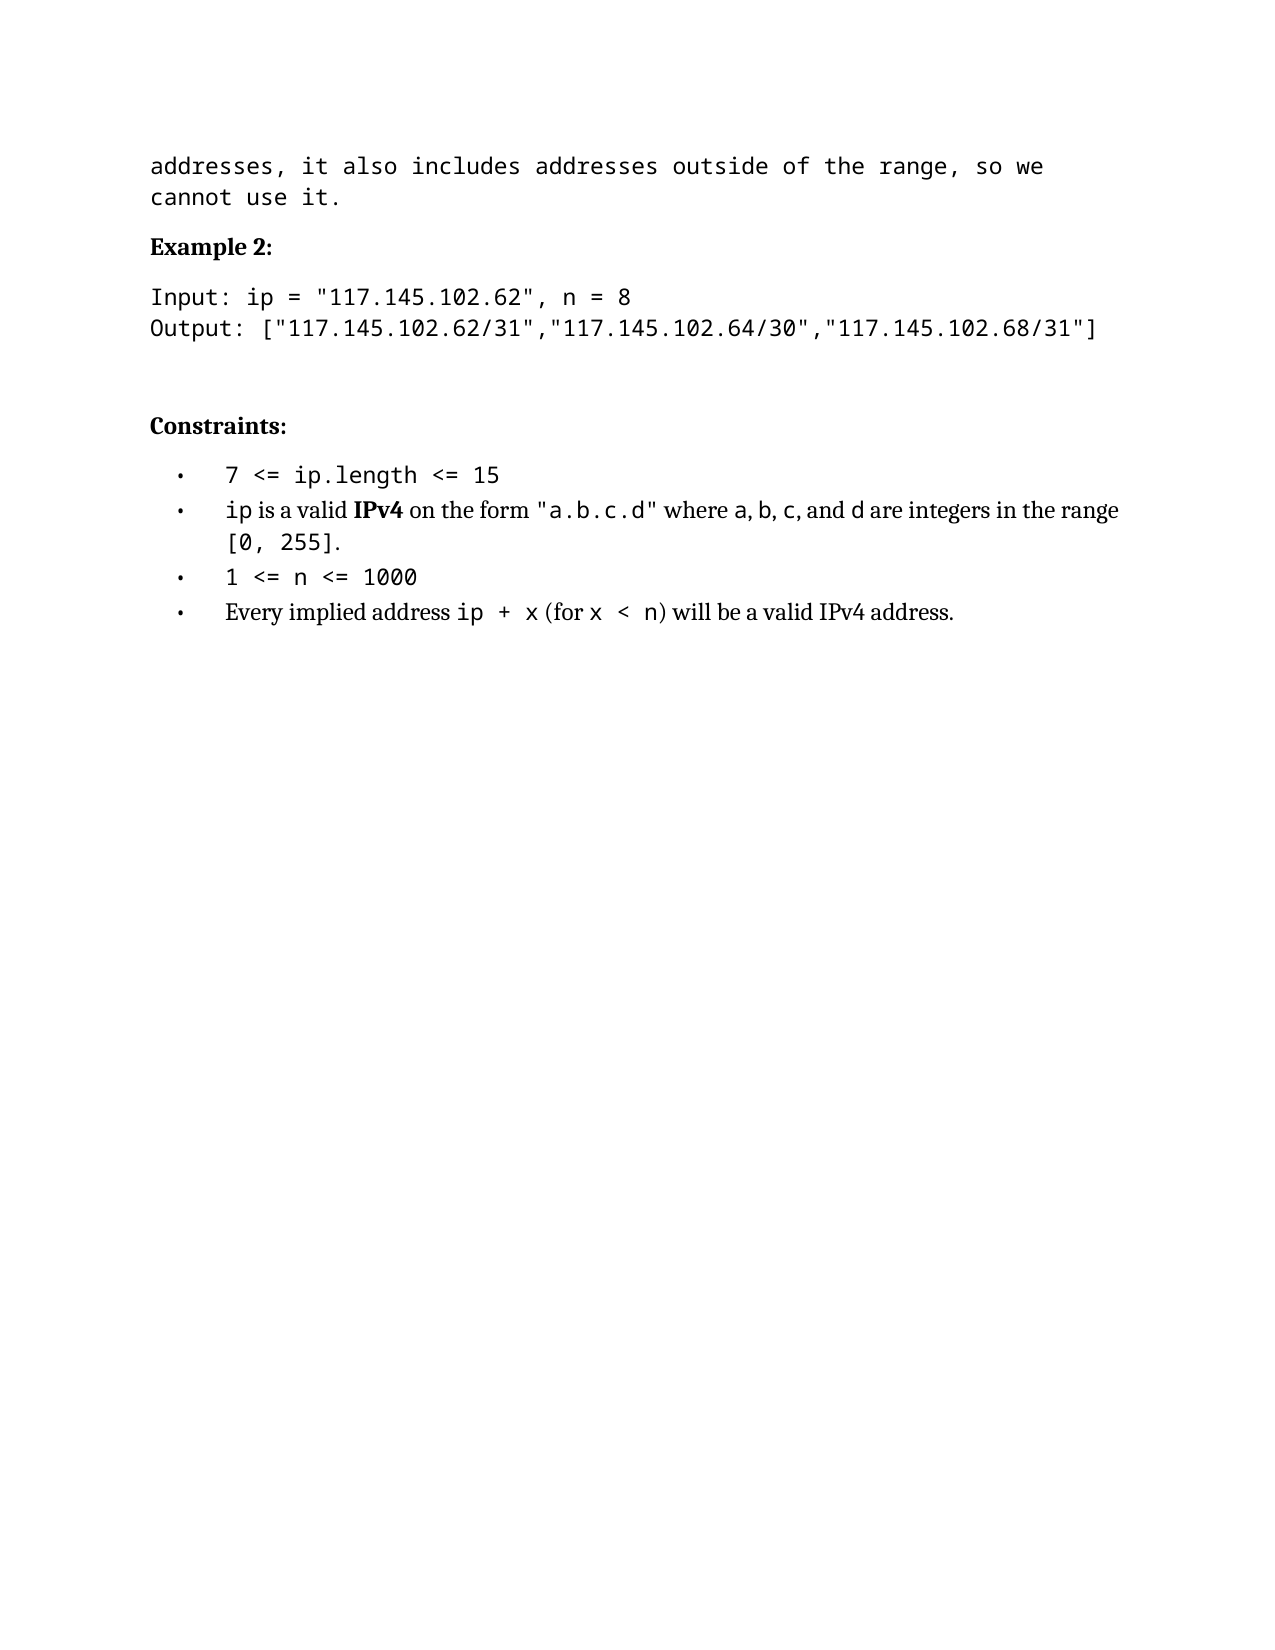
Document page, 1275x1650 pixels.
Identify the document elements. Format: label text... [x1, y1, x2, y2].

text Input: ip = "117.145.102.62", n = 8 Output: ["117.145.102.62/31","117.145.102.64/30","117.145.102.68/31"] [150, 281, 1125, 343]
text Example 2: [150, 233, 1125, 262]
text Constraints: [150, 412, 1125, 440]
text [150, 150, 1125, 212]
list Every implied address ip + x (for x < n) will be a valid IPv4 address. [175, 595, 1125, 627]
list 1 <= n <= 1000 [175, 560, 1125, 592]
list ip is a valid IPv4 on the form "a.b.c.d" where a, b, c, and d are integers in the range [0, 255]. [175, 494, 1125, 557]
list 7 <= ip.length <= 15 [175, 459, 1125, 490]
